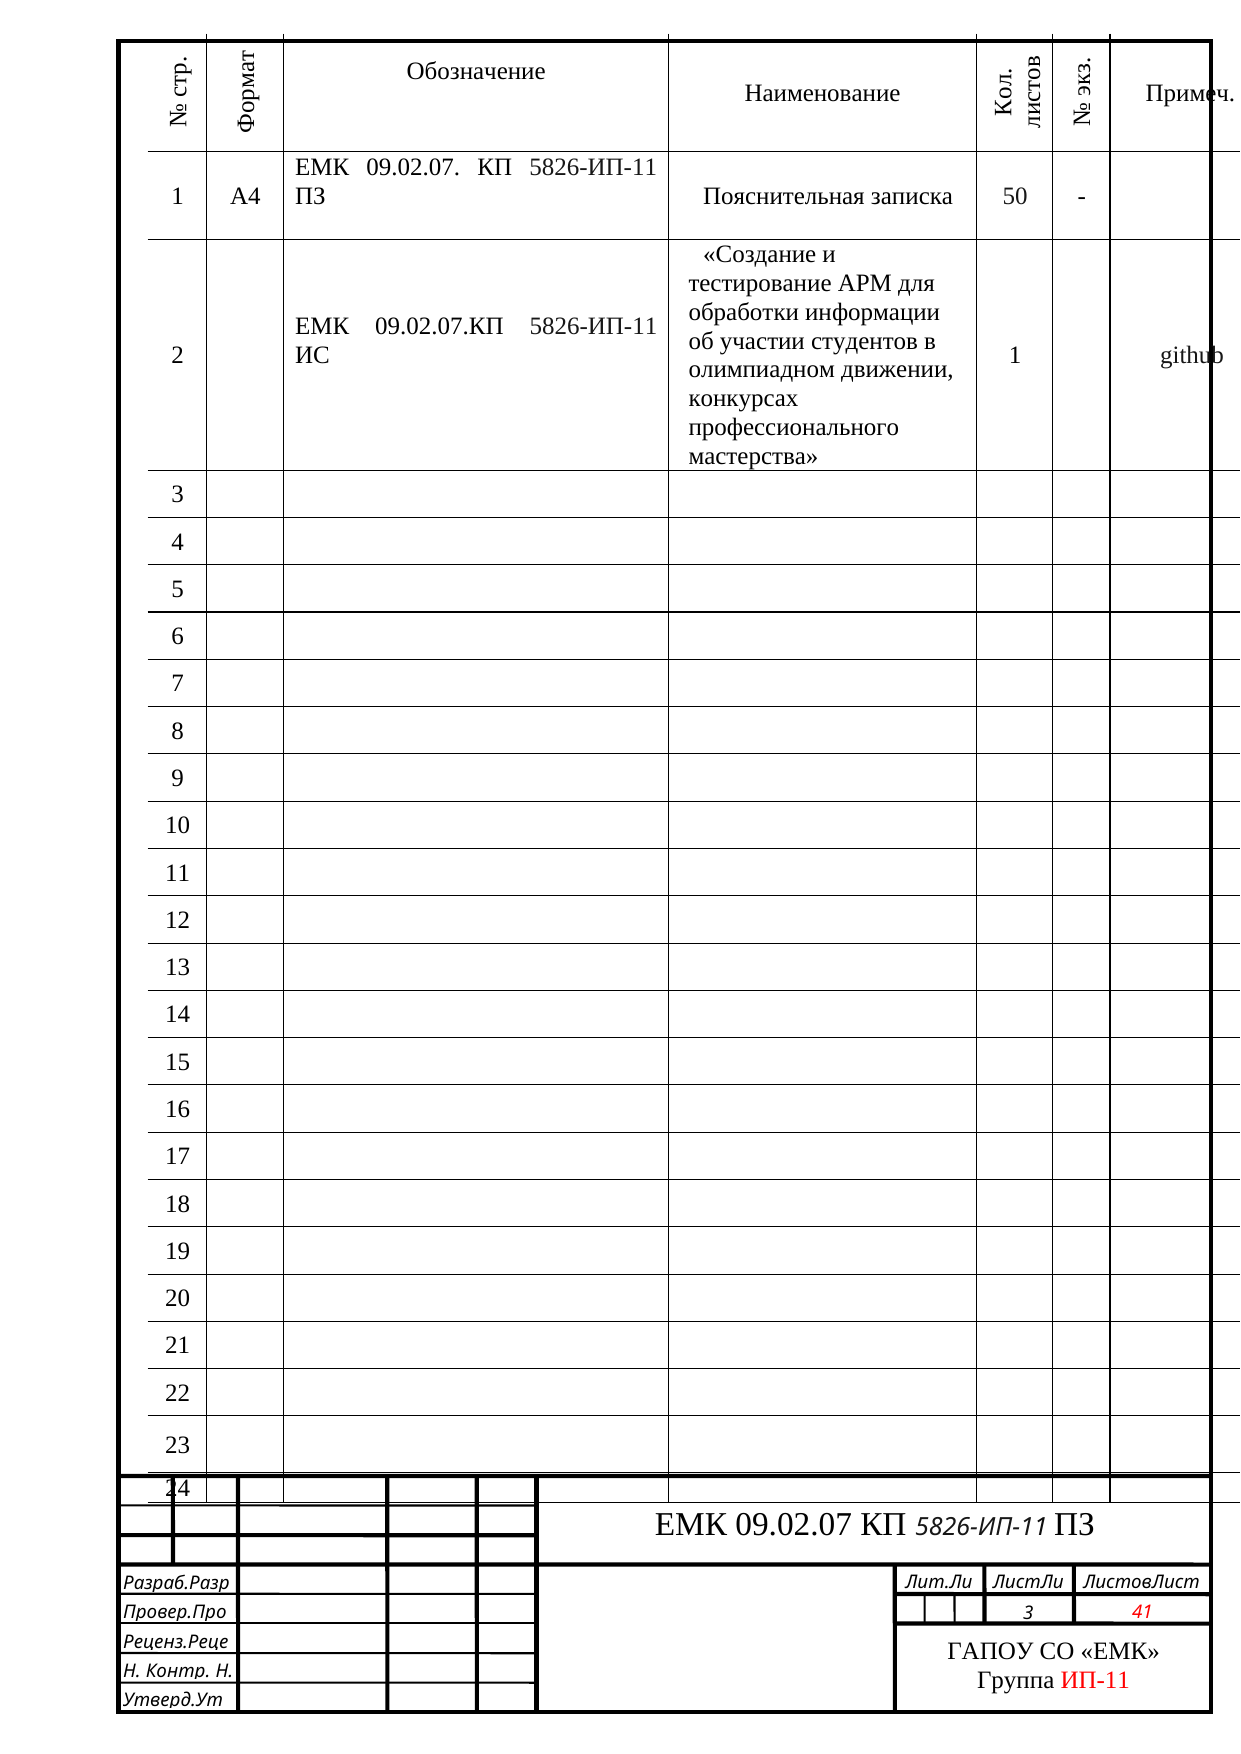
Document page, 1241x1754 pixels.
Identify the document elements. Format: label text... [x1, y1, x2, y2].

table_cell [207, 613, 283, 659]
table_cell [1111, 944, 1240, 990]
table_cell [1111, 1416, 1240, 1472]
table_cell [207, 1473, 283, 1502]
table_cell [1111, 1180, 1240, 1226]
table_cell [669, 1275, 976, 1321]
table_cell [977, 1180, 1052, 1226]
table_cell 50 [977, 152, 1052, 238]
table_cell [1111, 152, 1240, 238]
table_header Формат [207, 34, 283, 151]
table_cell [284, 849, 668, 895]
table_cell 15 [148, 1038, 206, 1084]
table_cell [977, 1227, 1052, 1273]
table_cell 1 [148, 152, 206, 238]
table_cell [1111, 896, 1240, 942]
table_cell [284, 754, 668, 801]
table_cell [977, 707, 1052, 753]
table_cell [977, 613, 1052, 659]
table_cell [1053, 1133, 1109, 1179]
table_cell [284, 1275, 668, 1321]
table_cell [207, 1322, 283, 1368]
table_cell [284, 518, 668, 564]
table_cell [1111, 802, 1240, 848]
table_cell [669, 1369, 976, 1415]
table_cell [207, 565, 283, 611]
table_cell 5 [148, 565, 206, 611]
table_cell [207, 660, 283, 706]
table_cell 17 [148, 1133, 206, 1179]
table_header Примеч. [1111, 34, 1240, 151]
table_cell [669, 1322, 976, 1368]
table_cell [207, 754, 283, 801]
table_cell [207, 1038, 283, 1084]
table_cell [977, 1038, 1052, 1084]
table_cell [1111, 707, 1240, 753]
table_cell [1053, 991, 1109, 1037]
table_cell [669, 1180, 976, 1226]
table_header № стр. [148, 34, 206, 151]
table_cell [284, 613, 668, 659]
table_cell ЕМК 09.02.07. КП 5826-ИП-11 ПЗ [284, 152, 668, 238]
table_header № экз. [1053, 34, 1109, 151]
table_cell 3 [148, 471, 206, 517]
table_header Наименование [669, 34, 976, 151]
table_cell [1111, 471, 1240, 517]
table_cell [207, 707, 283, 753]
table_cell [284, 944, 668, 990]
table_cell 9 [148, 754, 206, 801]
table_cell 21 [148, 1322, 206, 1368]
table_cell [977, 660, 1052, 706]
table_cell [977, 565, 1052, 611]
table_cell [977, 849, 1052, 895]
table_cell - [1053, 152, 1109, 238]
table_cell [977, 991, 1052, 1037]
table_cell [284, 1180, 668, 1226]
table_cell [207, 1416, 283, 1472]
table_cell [284, 471, 668, 517]
table_cell [669, 1227, 976, 1273]
table_cell [1053, 240, 1109, 469]
table_cell 18 [148, 1180, 206, 1226]
table_cell [669, 565, 976, 611]
table_cell [1053, 944, 1109, 990]
table_cell [207, 471, 283, 517]
table_cell [1111, 1085, 1240, 1132]
table_cell [1053, 1227, 1109, 1273]
table_cell [669, 613, 976, 659]
table_cell [1053, 518, 1109, 564]
table_cell [284, 660, 668, 706]
table_cell [284, 1369, 668, 1415]
table_cell [1053, 1322, 1109, 1368]
table_cell [669, 849, 976, 895]
table_cell [207, 1275, 283, 1321]
table_cell [284, 1322, 668, 1368]
table_cell [1111, 1473, 1240, 1502]
table_cell github [1111, 240, 1240, 469]
table_cell [1053, 1085, 1109, 1132]
table_cell [669, 1133, 976, 1179]
table_cell [669, 518, 976, 564]
table_cell [1111, 660, 1240, 706]
table_cell [977, 802, 1052, 848]
table_cell [1053, 660, 1109, 706]
table_cell [669, 1085, 976, 1132]
table_cell [284, 1416, 668, 1472]
table_cell [284, 802, 668, 848]
table_cell [148, 1503, 1240, 1552]
table_cell [977, 1416, 1052, 1472]
table_cell [1111, 1369, 1240, 1415]
table_cell 14 [148, 991, 206, 1037]
table_cell [1111, 754, 1240, 801]
table_cell [284, 1085, 668, 1132]
table_cell [669, 1473, 976, 1502]
table_cell [207, 802, 283, 848]
table_cell [1053, 1180, 1109, 1226]
table_cell [1053, 707, 1109, 753]
table_cell [977, 1473, 1052, 1502]
table_cell «Создание и тестирование АРМ для обработки информации об участии студентов в олимпиадном движении, конкурсах профессионального мастерства» [669, 240, 976, 469]
table_cell 4 [148, 518, 206, 564]
table_cell [207, 991, 283, 1037]
table_cell Пояснительная записка [669, 152, 976, 238]
table_cell [977, 518, 1052, 564]
table_cell [207, 849, 283, 895]
table_cell 8 [148, 707, 206, 753]
table_cell [669, 707, 976, 753]
table_cell [1053, 613, 1109, 659]
table_cell [1053, 849, 1109, 895]
table_cell [977, 754, 1052, 801]
table_cell [207, 240, 283, 469]
table_cell А4 [207, 152, 283, 238]
table_cell [207, 518, 283, 564]
table_cell 16 [148, 1085, 206, 1132]
table_cell [669, 1038, 976, 1084]
table_cell [1111, 1133, 1240, 1179]
table_cell [669, 944, 976, 990]
table_cell [207, 1133, 283, 1179]
table_cell [1053, 754, 1109, 801]
table_cell [284, 1227, 668, 1273]
table_cell [1053, 1473, 1109, 1502]
table_cell [284, 896, 668, 942]
table_cell [977, 471, 1052, 517]
table_cell [669, 754, 976, 801]
table_cell [1053, 1038, 1109, 1084]
table_cell [284, 565, 668, 611]
table_cell [207, 1227, 283, 1273]
table_cell 20 [148, 1275, 206, 1321]
table_cell 1 [977, 240, 1052, 469]
table_cell [284, 1133, 668, 1179]
table_cell [977, 896, 1052, 942]
table_cell 19 [148, 1227, 206, 1273]
table_cell [977, 1133, 1052, 1179]
table_cell [1111, 565, 1240, 611]
table_cell [977, 1085, 1052, 1132]
table_cell [1111, 991, 1240, 1037]
table_cell [1111, 1322, 1240, 1368]
table_cell [284, 1473, 668, 1502]
table_cell 12 [148, 896, 206, 942]
table_cell 13 [148, 944, 206, 990]
table_cell [284, 991, 668, 1037]
table_cell [207, 1085, 283, 1132]
table_cell [977, 1275, 1052, 1321]
table_cell [207, 944, 283, 990]
table_cell [1111, 849, 1240, 895]
table_cell [1053, 471, 1109, 517]
table_cell [1111, 1275, 1240, 1321]
table_cell [669, 660, 976, 706]
table_cell [669, 991, 976, 1037]
table_cell [1111, 518, 1240, 564]
table_cell [207, 1180, 283, 1226]
table_cell [977, 944, 1052, 990]
table_cell [284, 707, 668, 753]
table_cell [1111, 1038, 1240, 1084]
table_cell [977, 1369, 1052, 1415]
table_cell [207, 896, 283, 942]
table_cell 11 [148, 849, 206, 895]
table_cell [1053, 1275, 1109, 1321]
table_cell [1053, 1416, 1109, 1472]
table_cell [284, 1038, 668, 1084]
table_cell [669, 1416, 976, 1472]
table_cell [1053, 896, 1109, 942]
table_header Обозначение [284, 34, 668, 151]
table_cell [1053, 802, 1109, 848]
table_cell [669, 896, 976, 942]
table_cell [1053, 1369, 1109, 1415]
table_cell [977, 1322, 1052, 1368]
table_cell 24 [148, 1473, 206, 1502]
table_cell 10 [148, 802, 206, 848]
table_cell ЕМК 09.02.07.КП 5826-ИП-11 ИС [284, 240, 668, 469]
table_cell 23 [148, 1416, 206, 1472]
table_cell 6 [148, 613, 206, 659]
table_cell [1111, 613, 1240, 659]
table_cell 7 [148, 660, 206, 706]
table_cell [669, 802, 976, 848]
table_cell [669, 471, 976, 517]
table_cell 22 [148, 1369, 206, 1415]
table_cell 2 [148, 240, 206, 469]
table_cell [1111, 1227, 1240, 1273]
table_header Кол. листов [977, 34, 1052, 151]
table_cell [1053, 565, 1109, 611]
table_cell [207, 1369, 283, 1415]
